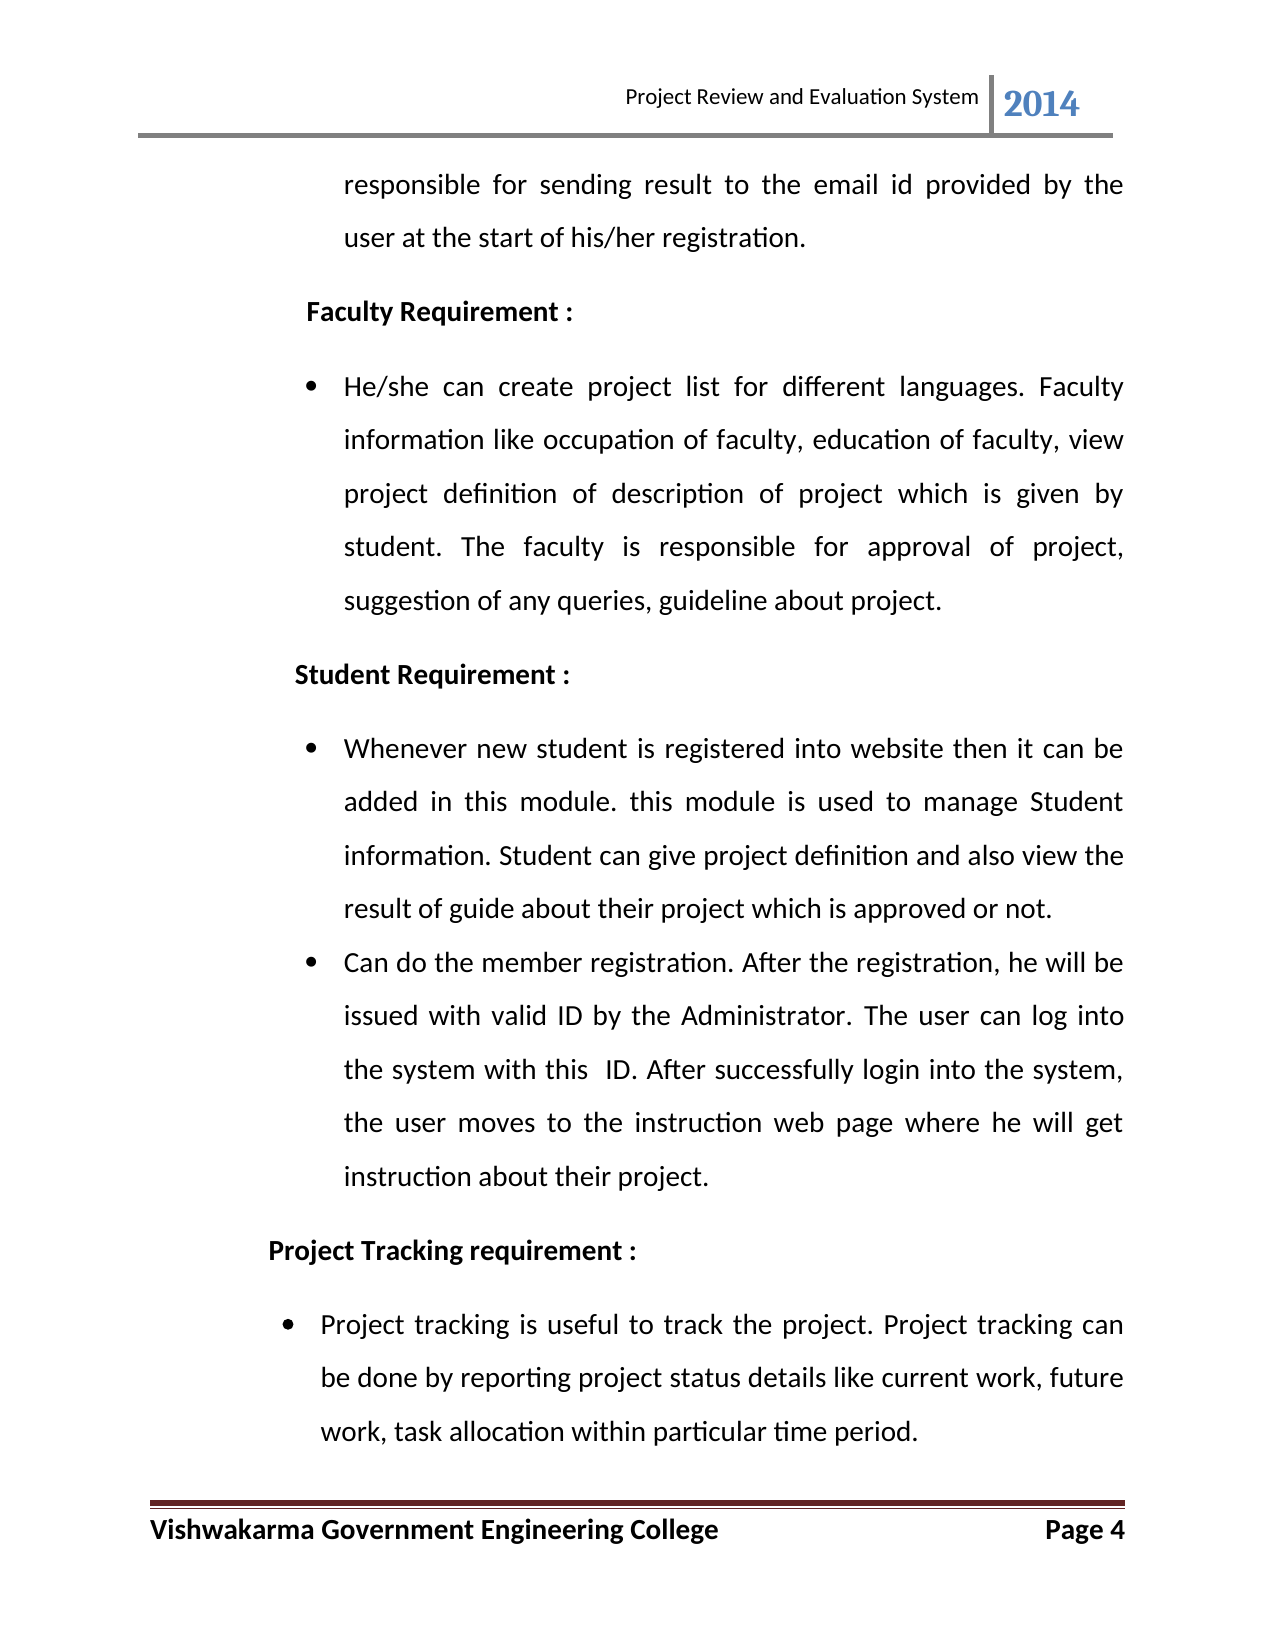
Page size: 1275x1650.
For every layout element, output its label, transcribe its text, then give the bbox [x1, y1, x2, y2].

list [306, 166, 1125, 255]
list Whenever new student is registered into website then it can be added in this module. this module is used to manage Student information. Student can give project definition and also view the result of guide about their project which is approved or not. [306, 730, 1125, 926]
text Project Tracking requirement : [150, 1232, 1125, 1267]
list Project tracking is useful to track the project. Project tracking can be done by reporting project status details like current work, future work, task allocation within particular time period. [283, 1306, 1125, 1449]
text Student Requirement : [150, 656, 1125, 691]
list He/she can create project list for different languages. Faculty information like occupation of faculty, education of faculty, view project definition of description of project which is given by student. The faculty is responsible for approval of project, suggestion of any queries, guideline about project. [306, 368, 1125, 617]
text Faculty Requirement : [150, 293, 1125, 329]
list Can do the member registration. After the registration, he will be issued with valid ID by the Administrator. The user can log into the system with this ID. After successfully login into the system, the user moves to the instruction web page where he will get instruction about their project. [306, 944, 1125, 1193]
